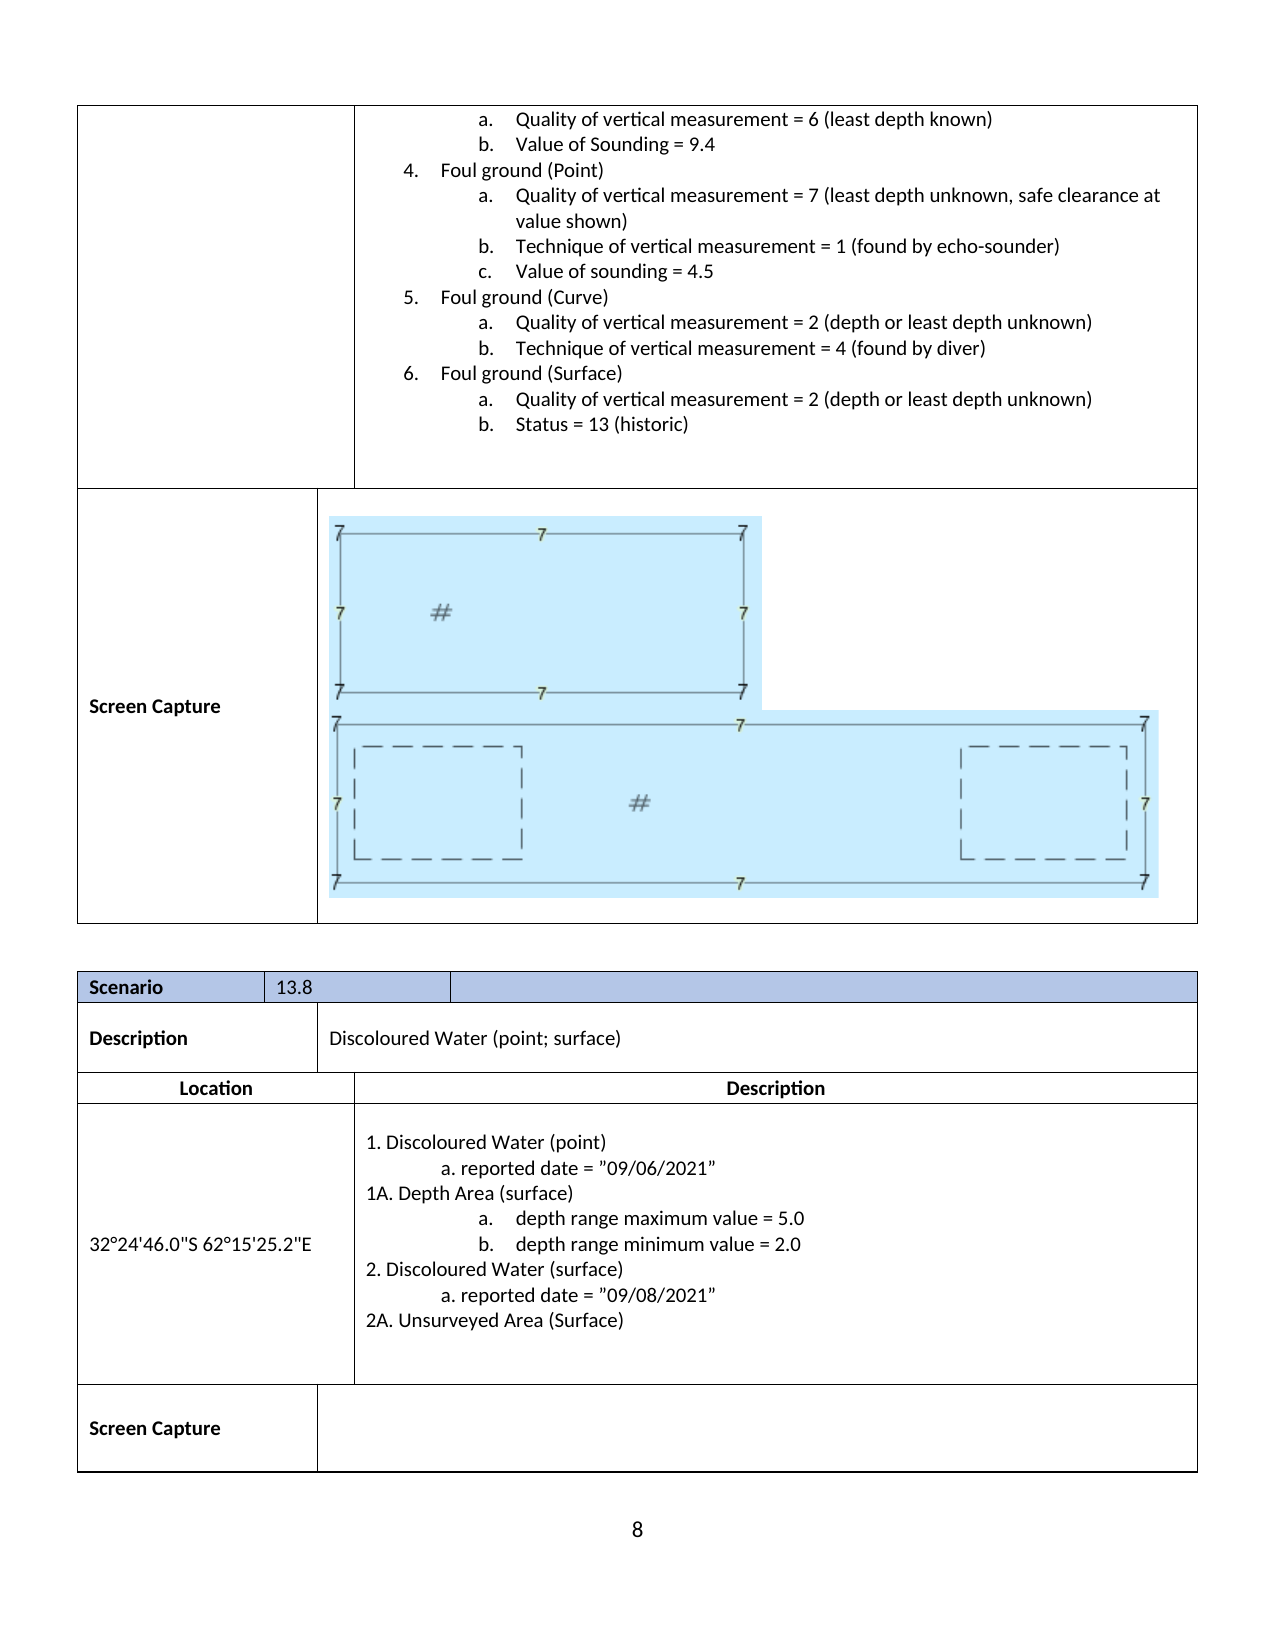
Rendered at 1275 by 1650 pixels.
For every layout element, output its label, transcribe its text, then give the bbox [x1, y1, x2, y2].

picture [329, 516, 1159, 898]
table_cell Screen Capture [78, 1385, 317, 1471]
table_header [451, 972, 1197, 1002]
table_cell Location [78, 1073, 354, 1103]
table_cell Description [78, 1003, 317, 1072]
table_cell Discoloured Water (point; surface) [318, 1003, 1197, 1072]
table_cell 32°24'46.0"S 62°15'25.2"E [78, 1104, 354, 1383]
table_cell [318, 489, 1197, 923]
table_header Scenario [78, 972, 264, 1002]
table_cell [318, 1385, 1197, 1471]
table_cell Description [355, 1073, 1197, 1103]
table_cell Screen Capture [78, 489, 317, 923]
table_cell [78, 106, 354, 487]
table_cell 1. Discoloured Water (point) a. reported date = ”09/06/2021” 1A. Depth Area (surface) depth range maximum value = 5.0 depth range minimum value = 2.0 2. Discoloured Water (surface) a. reported date = ”09/08/2021” 2A. Unsurveyed Area (Surface) [355, 1104, 1197, 1383]
table_header 13.8 [265, 972, 450, 1002]
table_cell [355, 106, 1197, 487]
